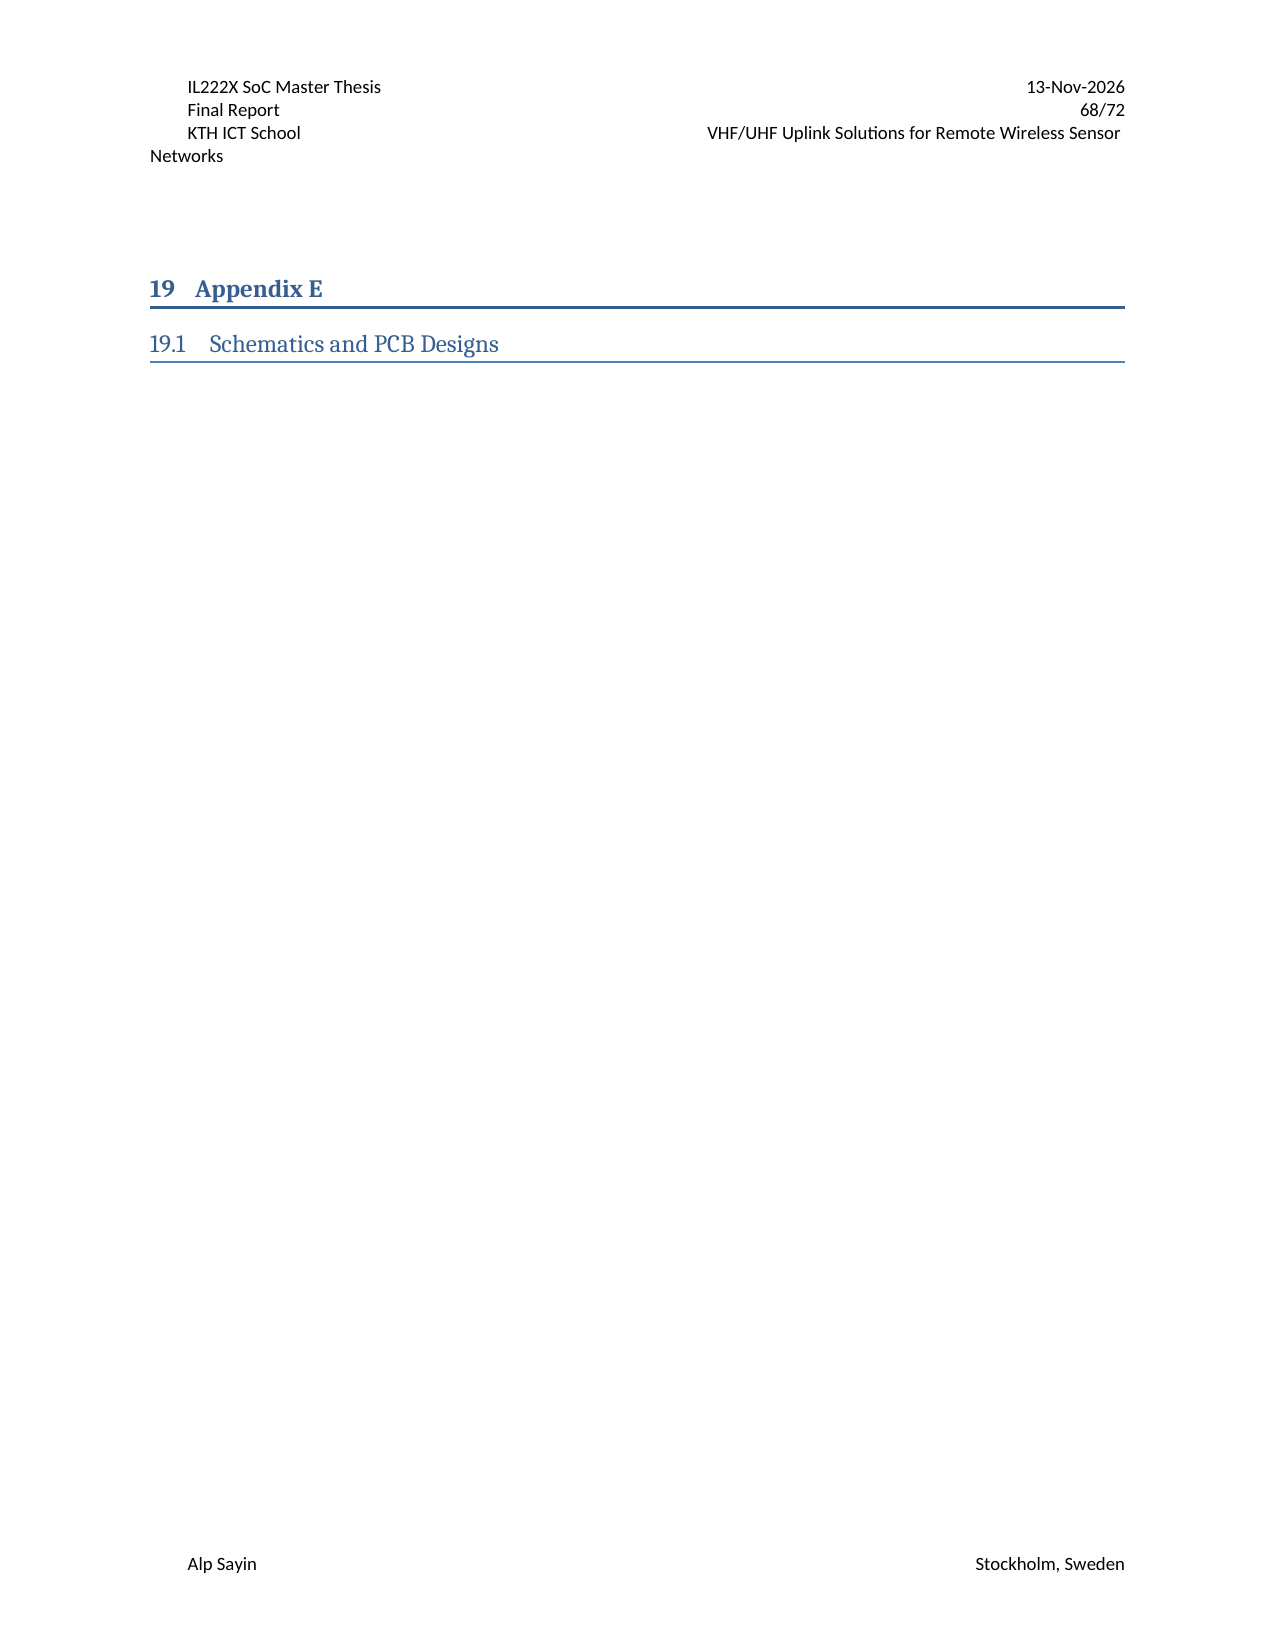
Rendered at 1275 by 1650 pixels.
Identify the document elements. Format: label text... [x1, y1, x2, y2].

subtitle Appendix E [150, 275, 1125, 306]
subtitle Schematics and PCB Designs [150, 330, 1125, 361]
